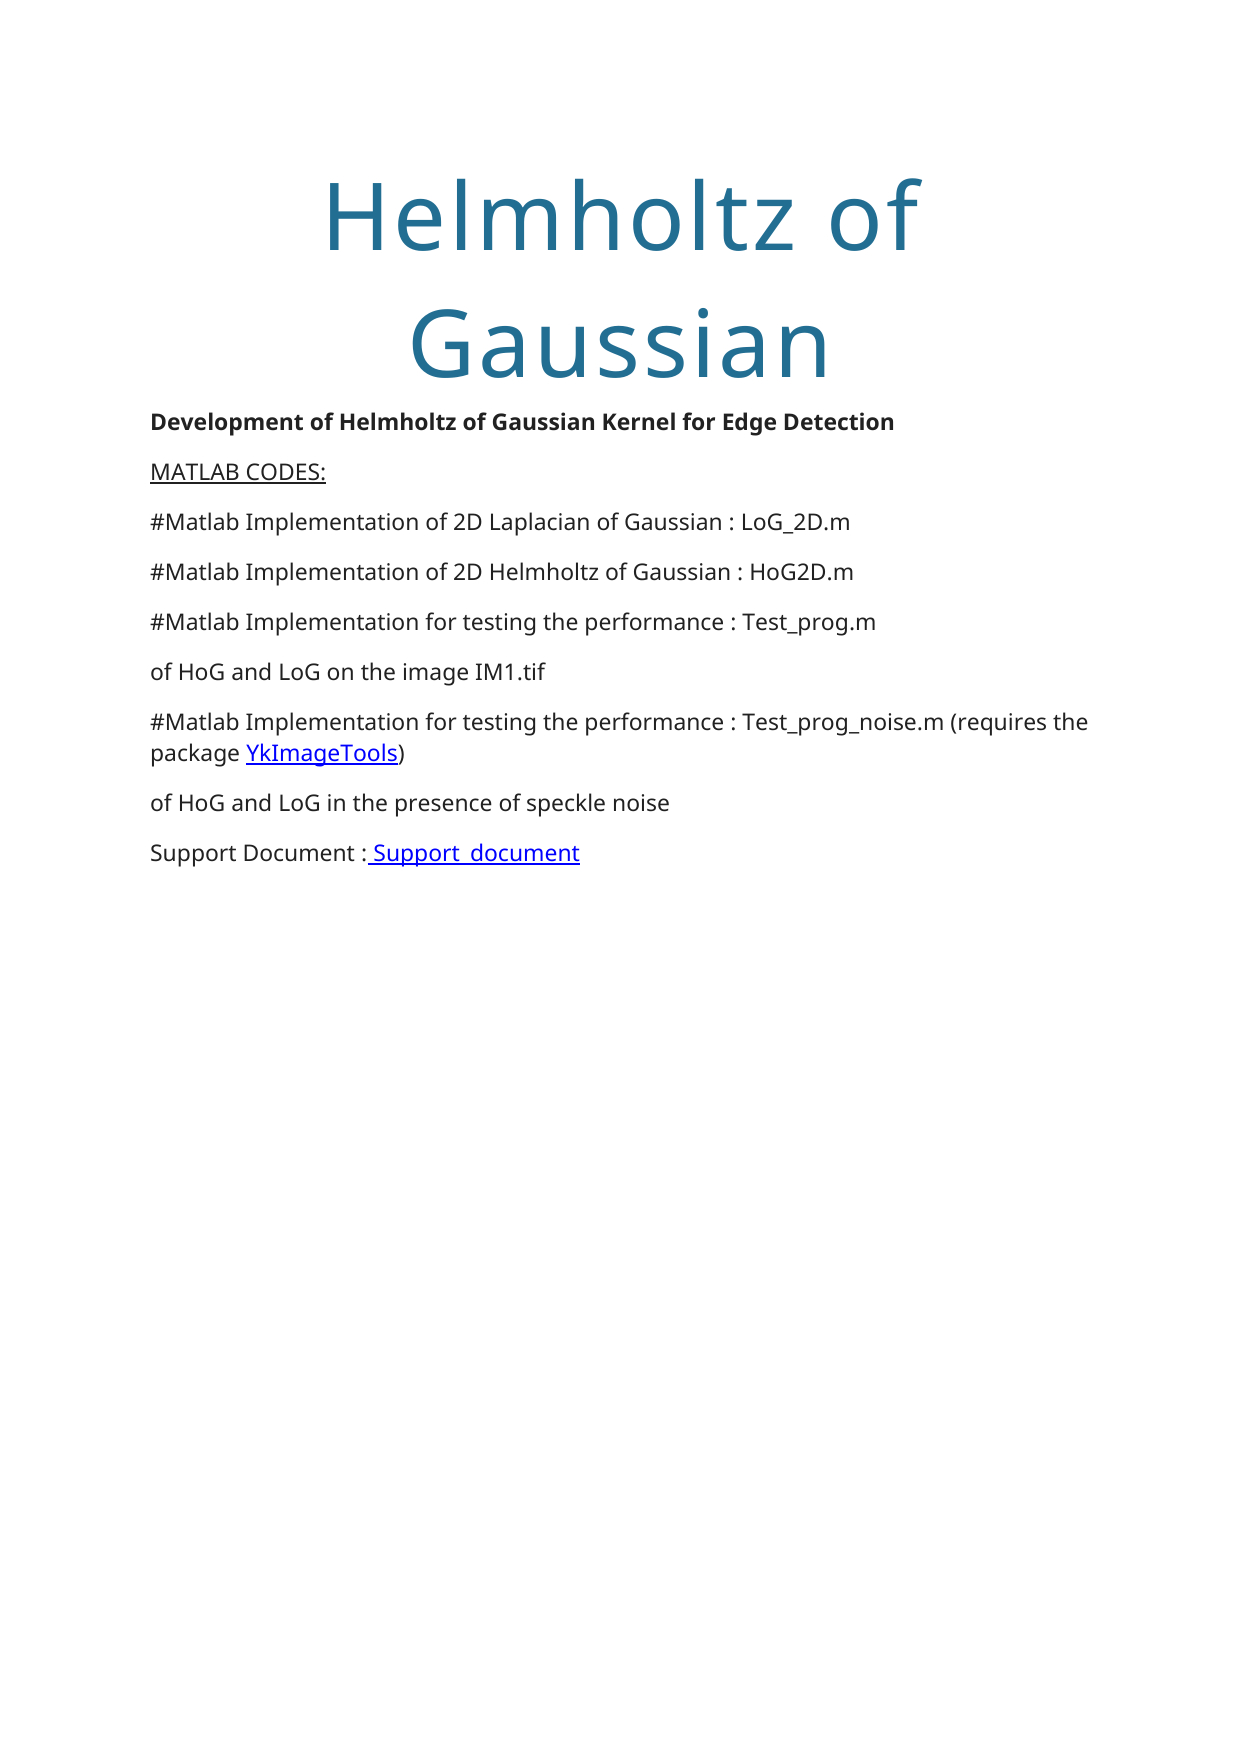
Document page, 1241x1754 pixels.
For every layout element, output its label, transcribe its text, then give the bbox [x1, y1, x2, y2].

text of HoG and LoG on the image IM1.tif [150, 655, 1090, 687]
text MATLAB CODES: [150, 455, 1090, 487]
text Development of Helmholtz of Gaussian Kernel for Edge Detection [150, 405, 1090, 437]
text #Matlab Implementation for testing the performance : Test_prog.m [150, 605, 1090, 637]
text #Matlab Implementation for testing the performance : Test_prog_noise.m (requires the package YkImageTools) [150, 705, 1090, 768]
text Helmholtz of Gaussian [150, 150, 1090, 405]
text of HoG and LoG in the presence of speckle noise [150, 787, 1090, 818]
text #Matlab Implementation of 2D Helmholtz of Gaussian : HoG2D.m [150, 555, 1090, 587]
text #Matlab Implementation of 2D Laplacian of Gaussian : LoG_2D.m [150, 505, 1090, 537]
text Support Document : Support_document [150, 837, 1090, 868]
